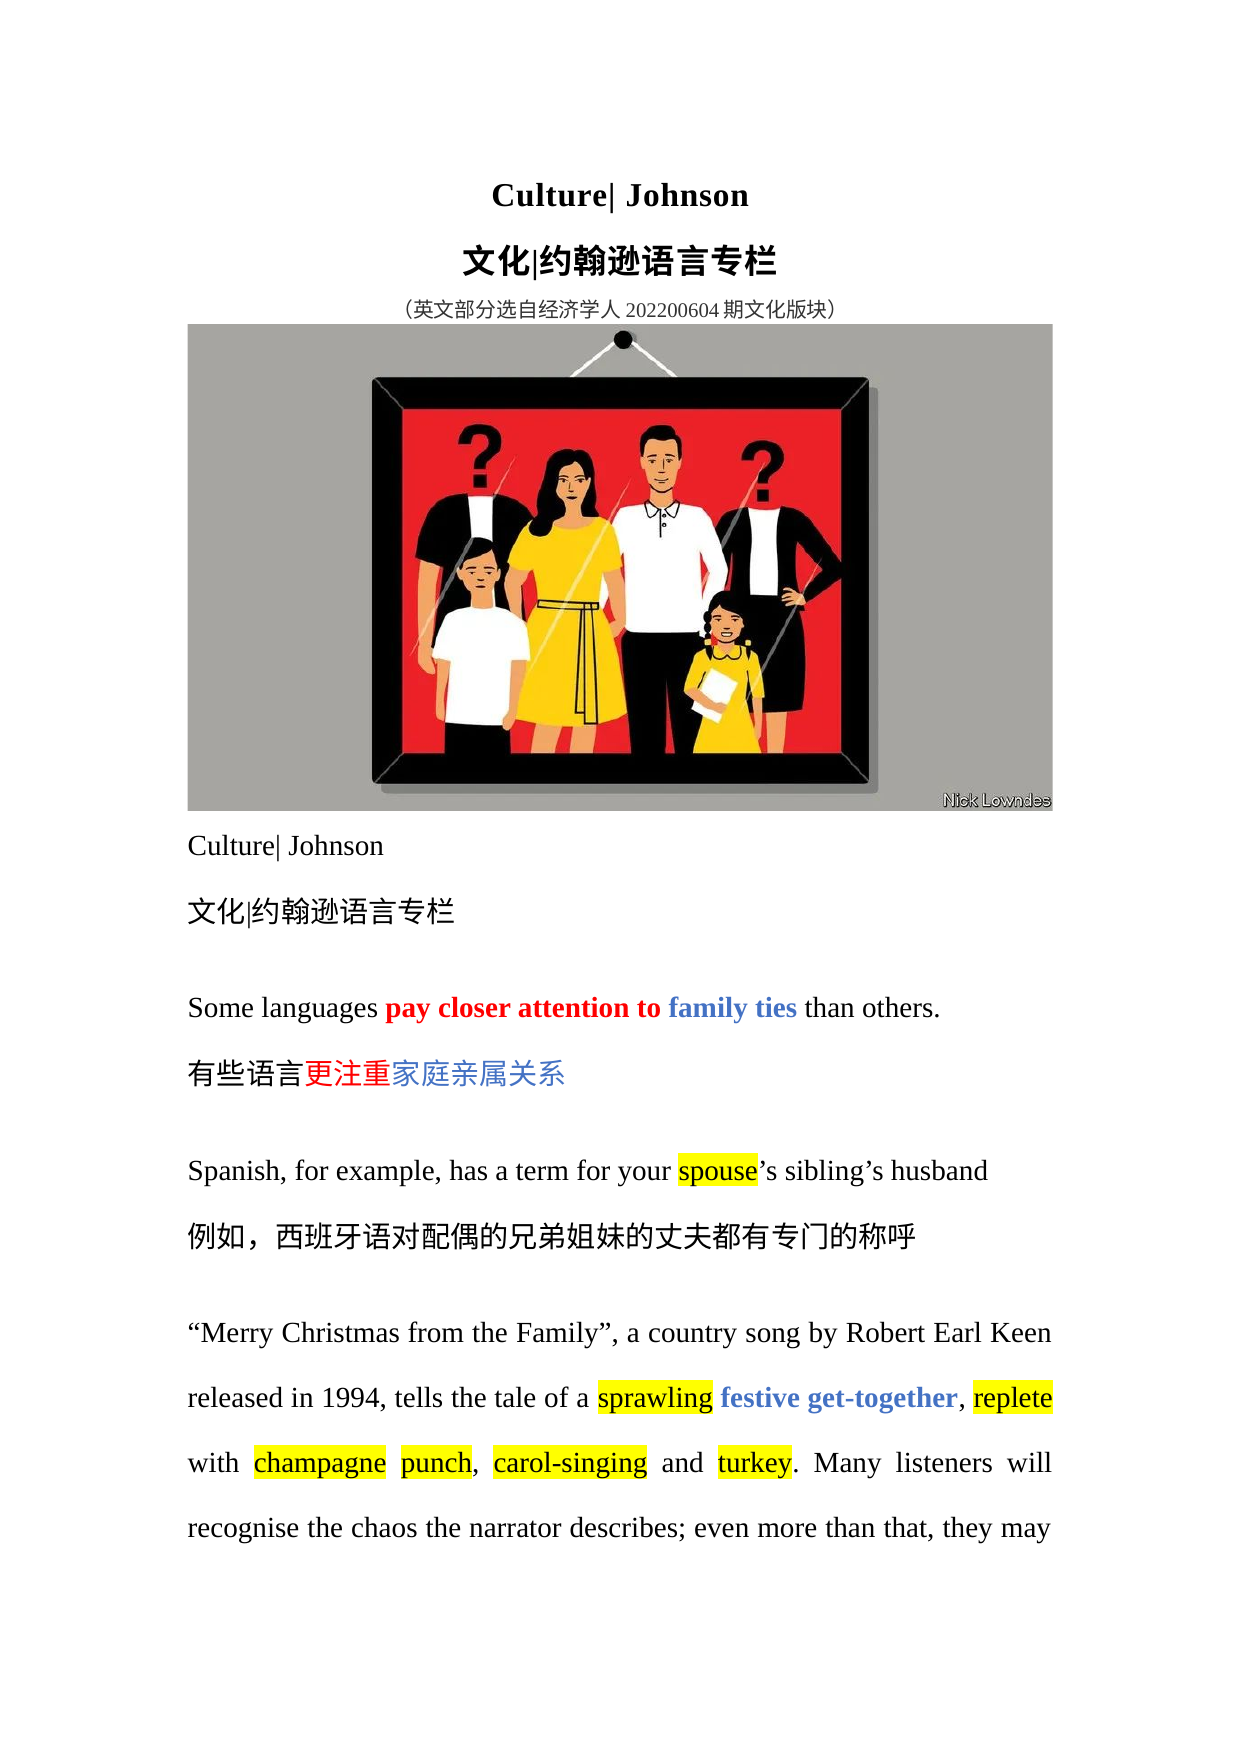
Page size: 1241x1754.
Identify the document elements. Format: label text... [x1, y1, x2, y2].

text 有些语言更注重家庭亲属关系 [187, 1039, 1053, 1104]
text 例如，西班牙语对配偶的兄弟姐妹的丈夫都有专门的称呼 [187, 1202, 1053, 1267]
text Culture| Johnson [187, 162, 1053, 227]
text 文化|约翰逊语言专栏 [187, 227, 1053, 292]
text （英文部分选自经济学人202200604期文化版块） [187, 292, 1053, 324]
text 文化|约翰逊语言专栏 [187, 877, 1053, 942]
picture [187, 324, 1053, 811]
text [187, 1299, 1053, 1559]
text Some languages pay closer attention to family ties than others. [187, 974, 1053, 1039]
text Spanish, for example, has a term for your spouse’s sibling’s husband [187, 1137, 1053, 1202]
text Culture| Johnson [187, 812, 1053, 877]
